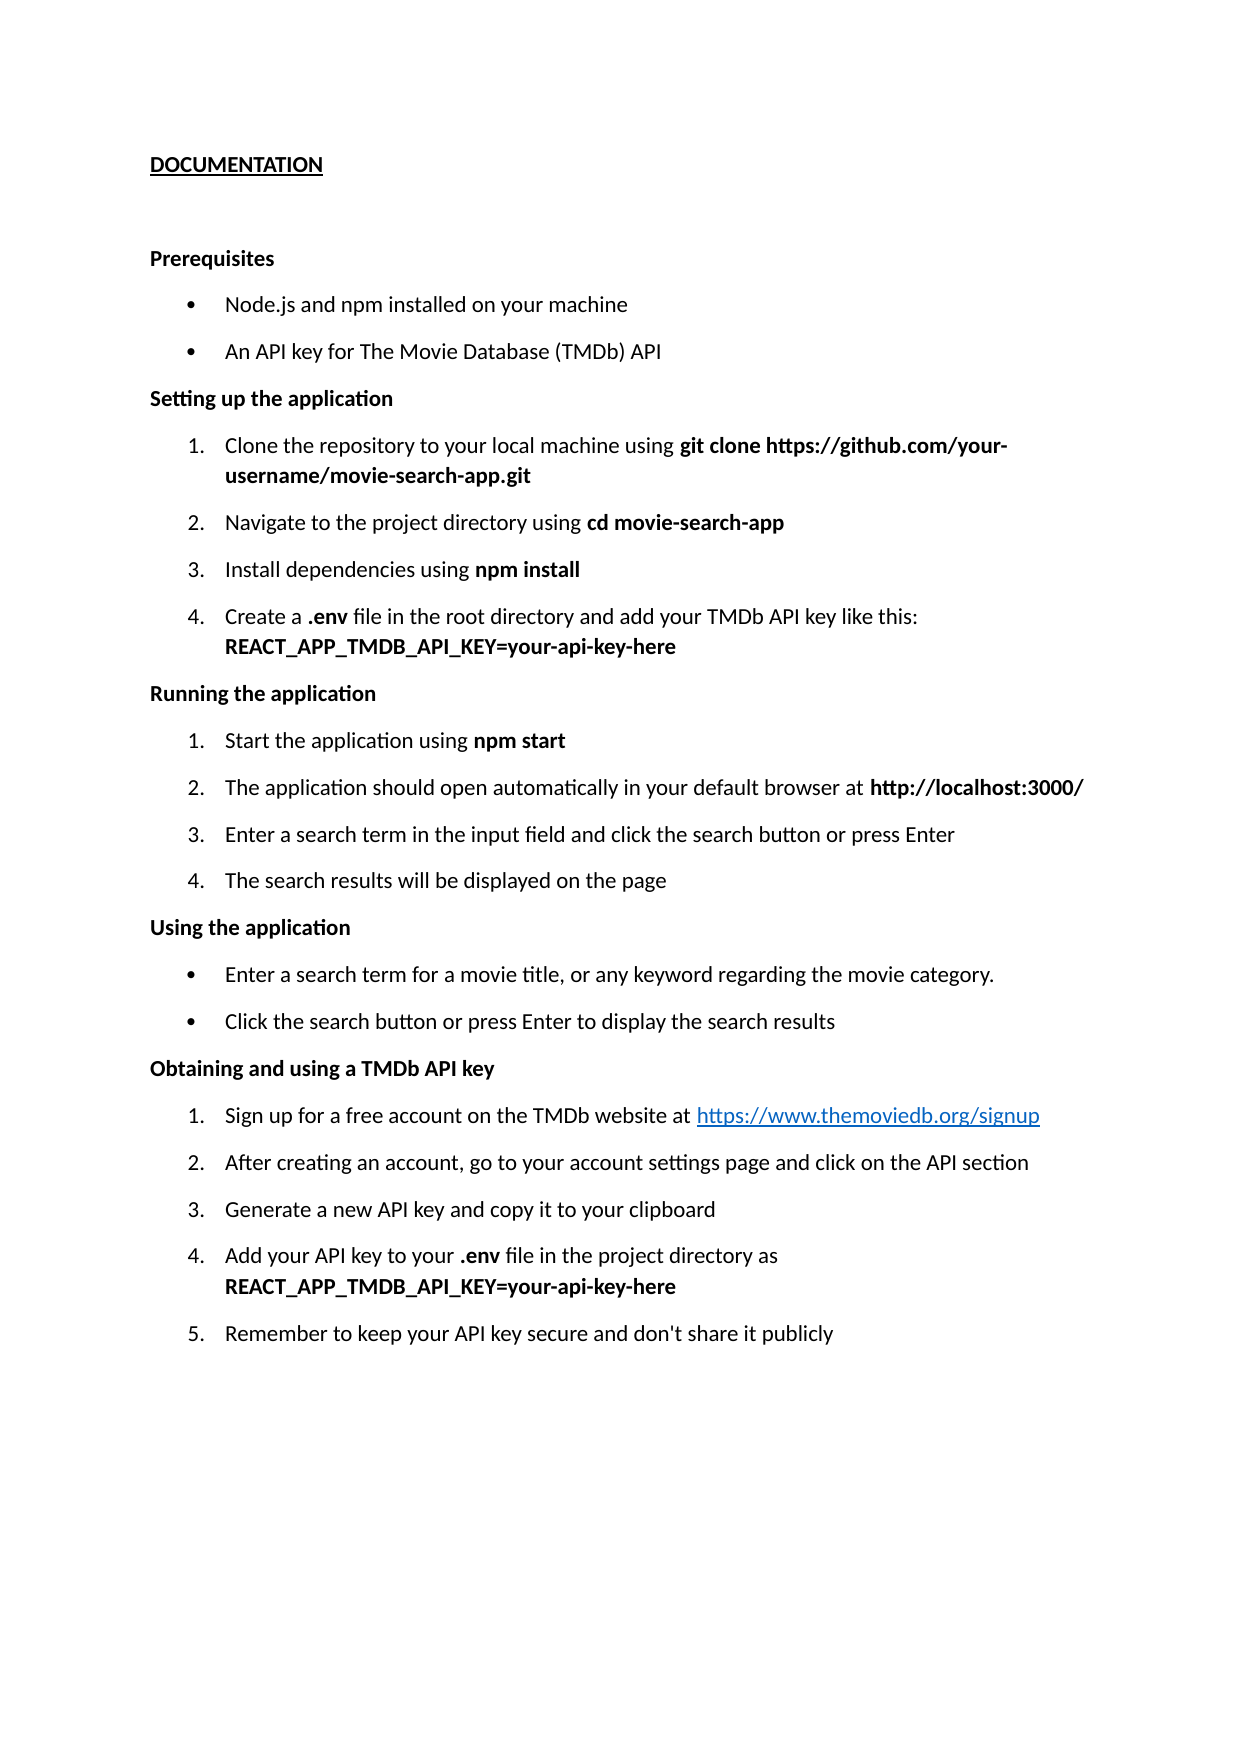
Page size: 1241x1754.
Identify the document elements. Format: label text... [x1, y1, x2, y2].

list Navigate to the project directory using cd movie-search-app [187, 508, 1090, 536]
list Node.js and npm installed on your machine [187, 291, 1090, 319]
text Setting up the application [150, 384, 1090, 412]
text Prerequisites [150, 244, 1090, 272]
list An API key for The Movie Database (TMDb) API [187, 337, 1090, 366]
list Add your API key to your .env file in the project directory as REACT_APP_TMDB_API_KEY=your-api-key-here [187, 1242, 1090, 1300]
list After creating an account, go to your account settings page and click on the API section [187, 1148, 1090, 1176]
list Install dependencies using npm install [187, 555, 1090, 583]
list Sign up for a free account on the TMDb website at https://www.themoviedb.org/signup [187, 1101, 1090, 1129]
list Generate a new API key and copy it to your clipboard [187, 1195, 1090, 1223]
text DOCUMENTATION [150, 150, 1090, 178]
list The search results will be displayed on the page [187, 867, 1090, 895]
text Using the application [150, 913, 1090, 942]
list Clone the repository to your local machine using git clone https://github.com/your-username/movie-search-app.git [187, 431, 1090, 489]
list The application should open automatically in your default browser at http://localhost:3000/ [187, 773, 1090, 801]
list Start the application using npm start [187, 726, 1090, 754]
list Enter a search term in the input field and click the search button or press Enter [187, 820, 1090, 848]
list Enter a search term for a movie title, or any keyword regarding the movie category. [187, 960, 1090, 988]
text Running the application [150, 679, 1090, 707]
list Remember to keep your API key secure and don't share it publicly [187, 1319, 1090, 1347]
list Create a .env file in the root directory and add your TMDb API key like this: REACT_APP_TMDB_API_KEY=your-api-key-here [187, 602, 1090, 660]
text Obtaining and using a TMDb API key [150, 1054, 1090, 1082]
list Click the search button or press Enter to display the search results [187, 1007, 1090, 1035]
